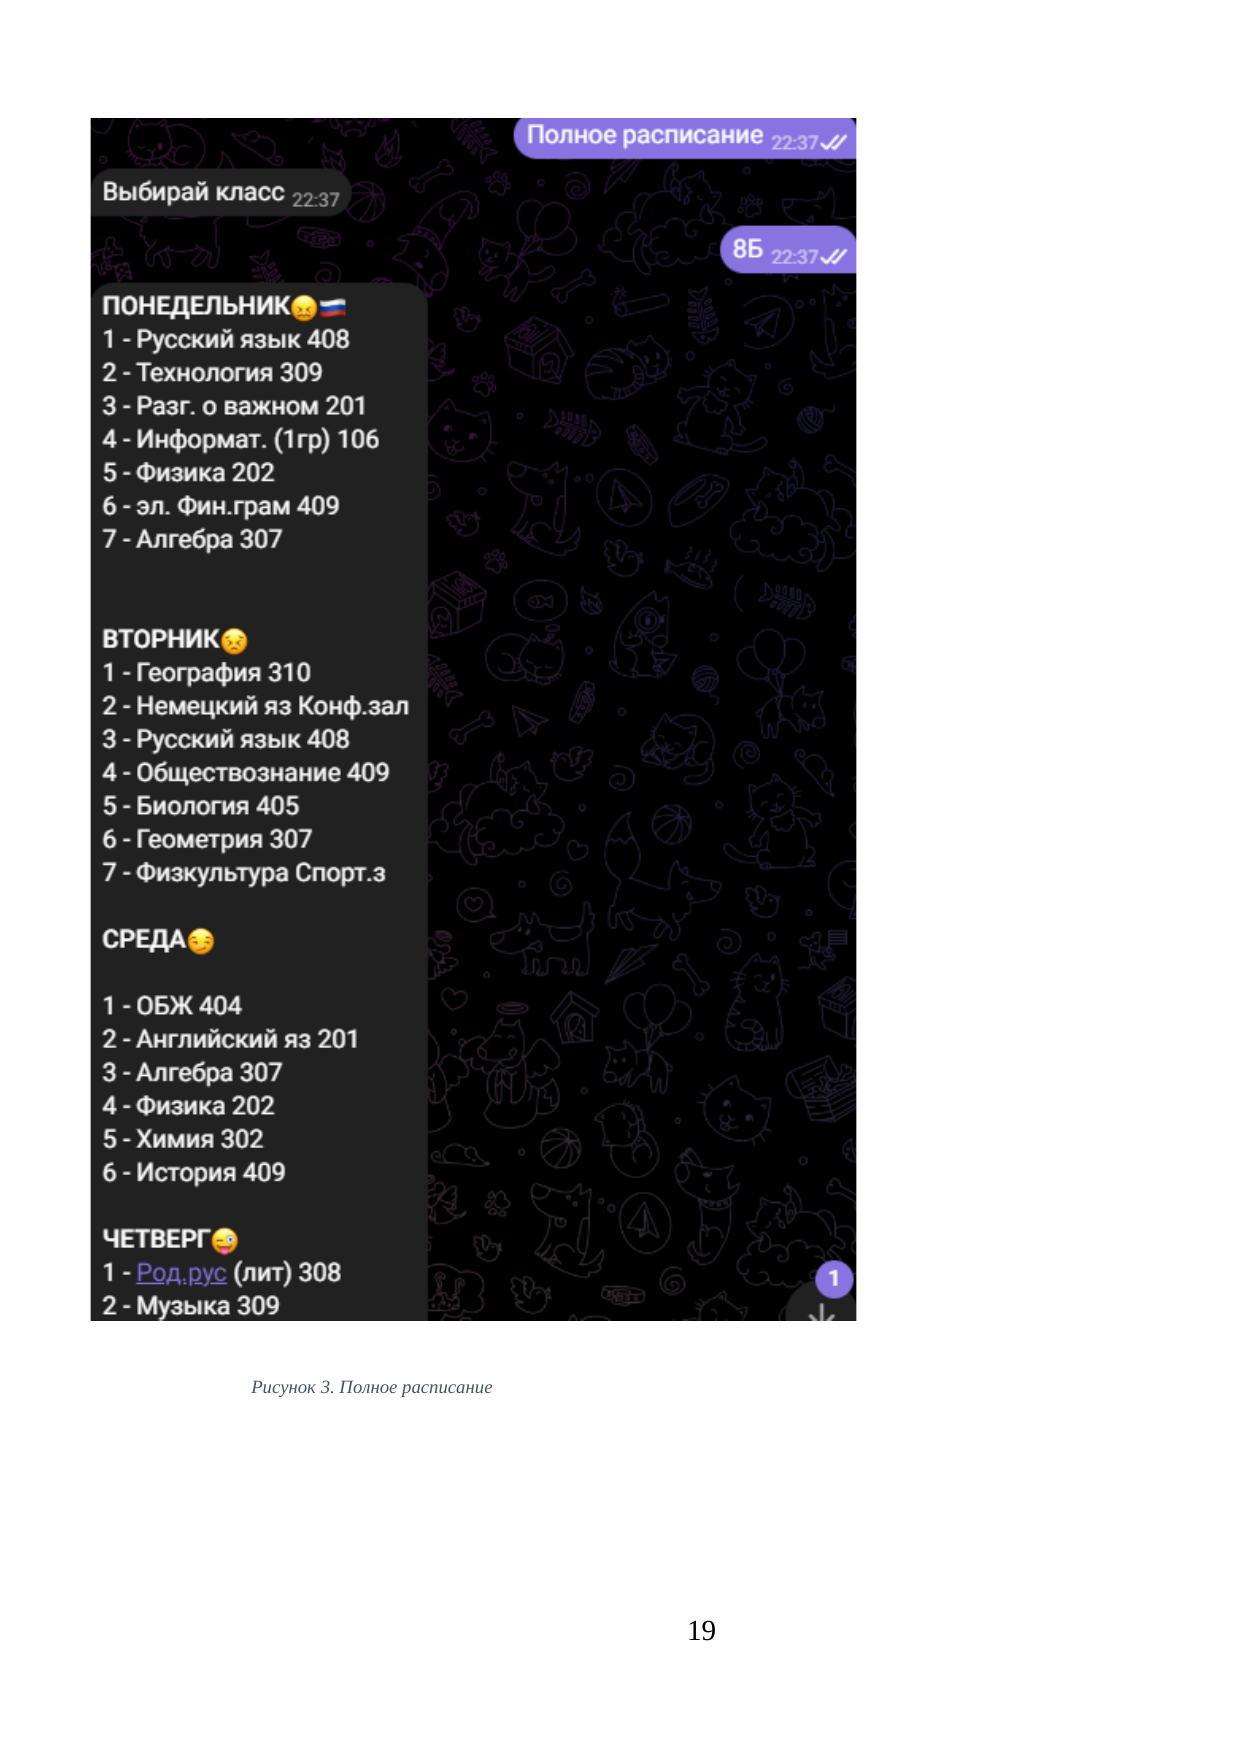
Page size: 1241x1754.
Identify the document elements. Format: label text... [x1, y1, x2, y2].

text Рисунок 3. Полное расписание [177, 1376, 1152, 1397]
picture [90, 118, 857, 1321]
